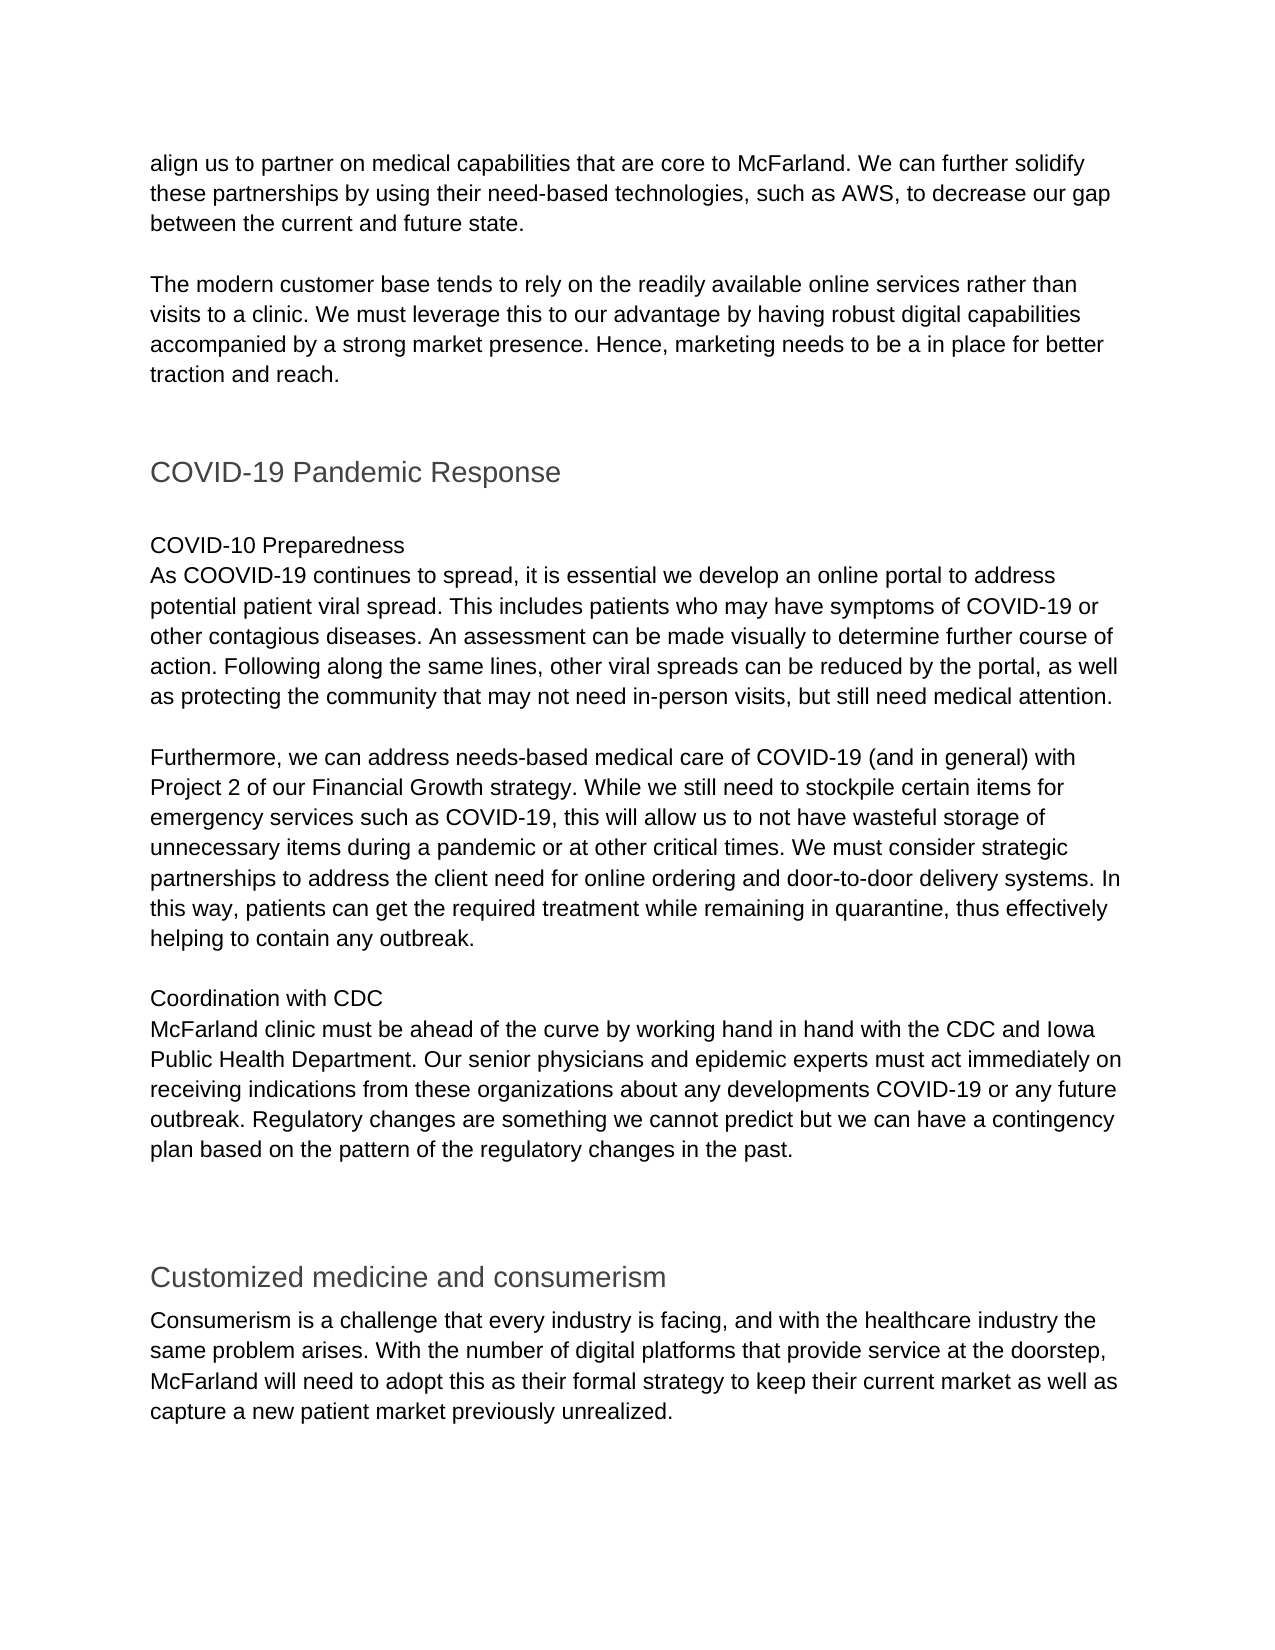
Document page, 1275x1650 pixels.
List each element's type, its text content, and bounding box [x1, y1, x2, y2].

text McFarland clinic must be ahead of the curve by working hand in hand with the CDC and Iowa Public Health Department. Our senior physicians and epidemic experts must act immediately on receiving indications from these organizations about any developments COVID-19 or any future outbreak. Regulatory changes are something we cannot predict but we can have a contingency plan based on the pattern of the regulatory changes in the past. [150, 1016, 1125, 1163]
subtitle COVID-19 Pandemic Response [150, 455, 1125, 489]
text Furthermore, we can address needs-based medical care of COVID-19 (and in general) with Project 2 of our Financial Growth strategy. While we still need to stockpile certain items for emergency services such as COVID-19, this will allow us to not have wasteful storage of unnecessary items during a pandemic or at other critical times. We must consider strategic partnerships to address the client need for online ordering and door-to-door delivery systems. In this way, patients can get the required treatment while remaining in quarantine, thus effectively helping to contain any outbreak. [150, 744, 1125, 951]
subtitle Customized medicine and consumerism [150, 1260, 1125, 1294]
text COVID-10 Preparedness [150, 532, 1125, 559]
text Coordination with CDC [150, 985, 1125, 1012]
text The modern customer base tends to rely on the readily available online services rather than visits to a clinic. We must leverage this to our advantage by having robust digital capabilities accompanied by a strong market presence. Hence, marketing needs to be a in place for better traction and reach. [150, 271, 1125, 388]
text As COOVID-19 continues to spread, it is essential we develop an online portal to address potential patient viral spread. This includes patients who may have symptoms of COVID-19 or other contagious diseases. An assessment can be made visually to determine further course of action. Following along the same lines, other viral spreads can be reduced by the portal, as well as protecting the community that may not need in-person visits, but still need medical attention. [150, 562, 1125, 710]
text Consumerism is a challenge that every industry is facing, and with the healthcare industry the same problem arises. With the number of digital platforms that provide service at the doorstep, McFarland will need to adopt this as their formal strategy to keep their current market as well as capture a new patient market previously unrealized. [150, 1307, 1125, 1424]
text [150, 150, 1125, 237]
